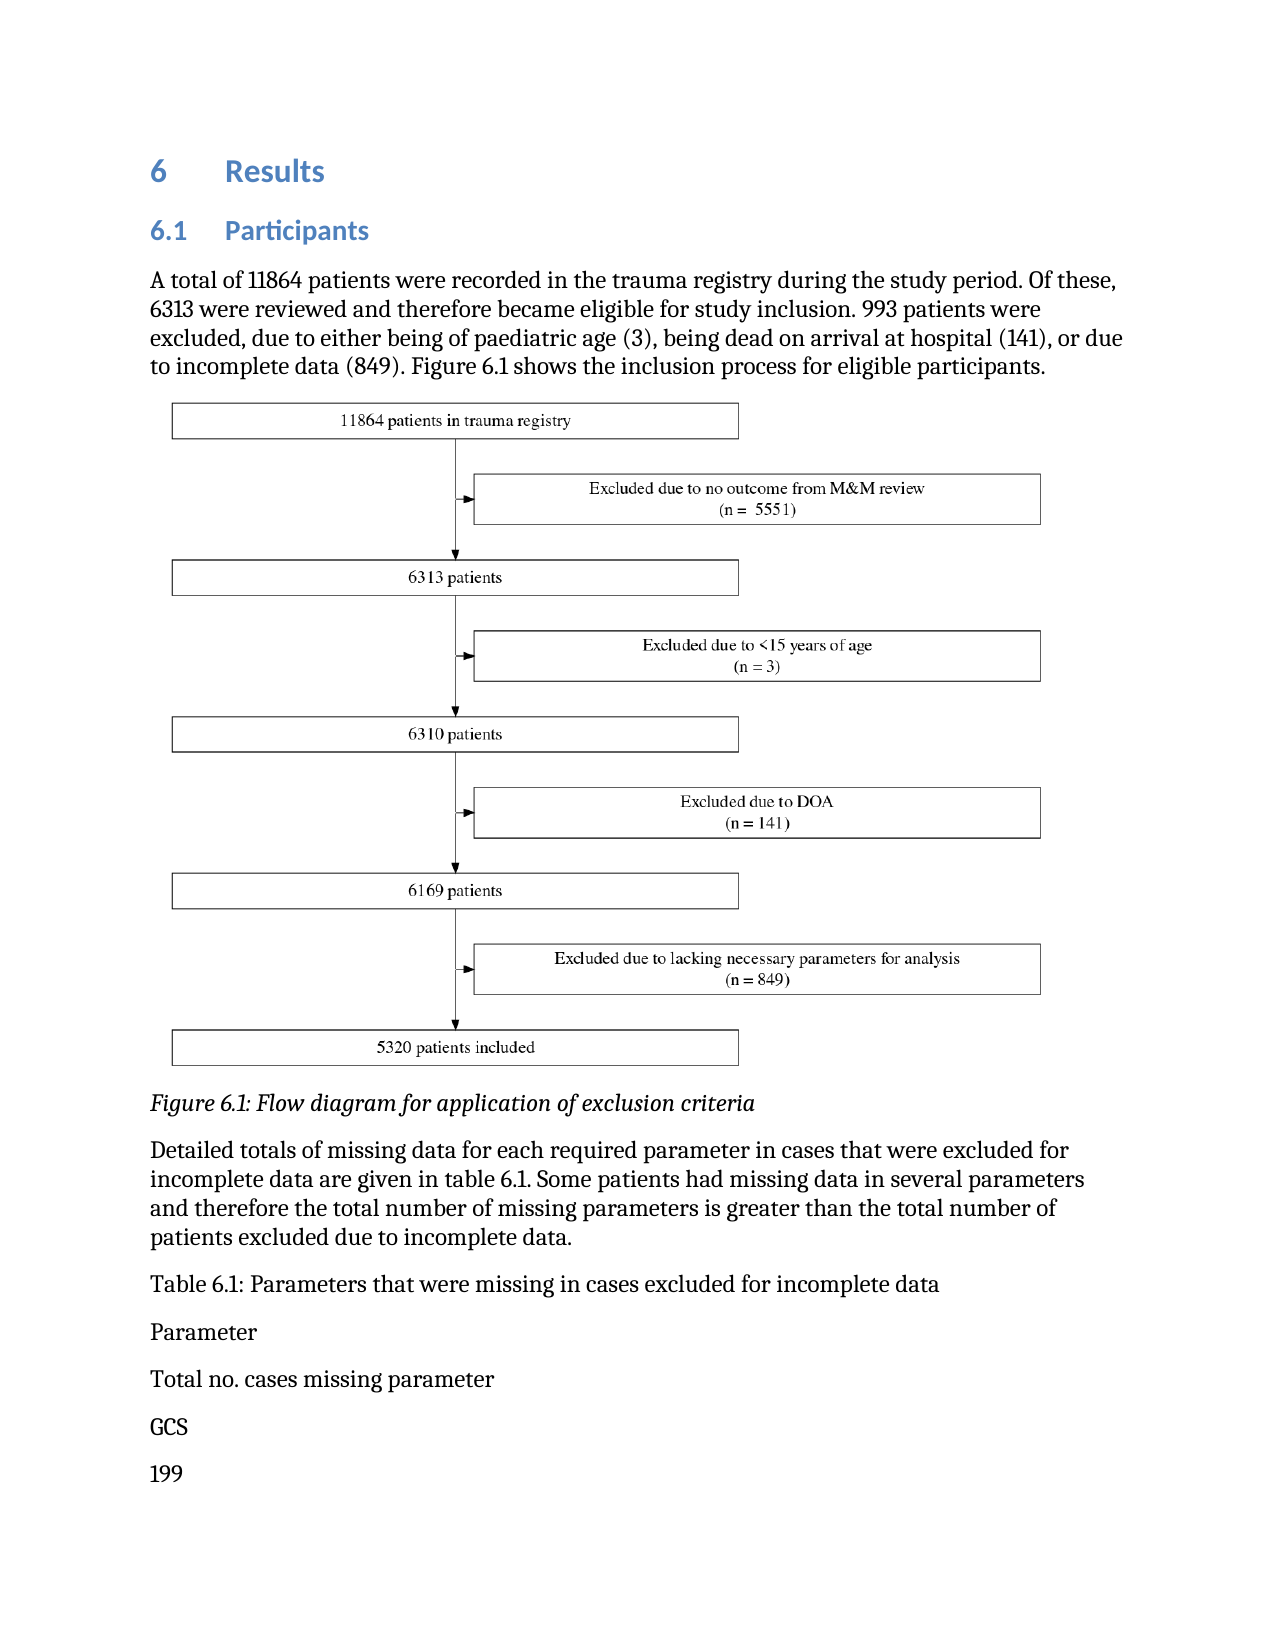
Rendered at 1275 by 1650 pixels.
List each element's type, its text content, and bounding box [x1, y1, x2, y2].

text A total of 11864 patients were recorded in the trauma registry during the study period. Of these, 6313 were reviewed and therefore became eligible for study inclusion. 993 patients were excluded, due to either being of paediatric age (3), being dead on arrival at hospital (141), or due to incomplete data (849). Figure 6.1 shows the inclusion process for eligible participants. [150, 266, 1125, 381]
subtitle 6.1 Participants [150, 212, 1125, 247]
subtitle 6 Results [150, 150, 1125, 191]
text Total no. cases missing parameter [150, 1365, 1125, 1394]
picture [168, 399, 1044, 1069]
text Detailed totals of missing data for each required parameter in cases that were excluded for incomplete data are given in table 6.1. Some patients had missing data in several parameters and therefore the total number of missing parameters is greater than the total number of patients excluded due to incomplete data. [150, 1136, 1125, 1251]
text Figure 6.1: Flow diagram for application of exclusion criteria [150, 1089, 1125, 1118]
text Table 6.1: Parameters that were missing in cases excluded for incomplete data [150, 1270, 1125, 1299]
text 199 [150, 1460, 1125, 1489]
text Parameter [150, 1318, 1125, 1346]
text GCS [150, 1413, 1125, 1441]
